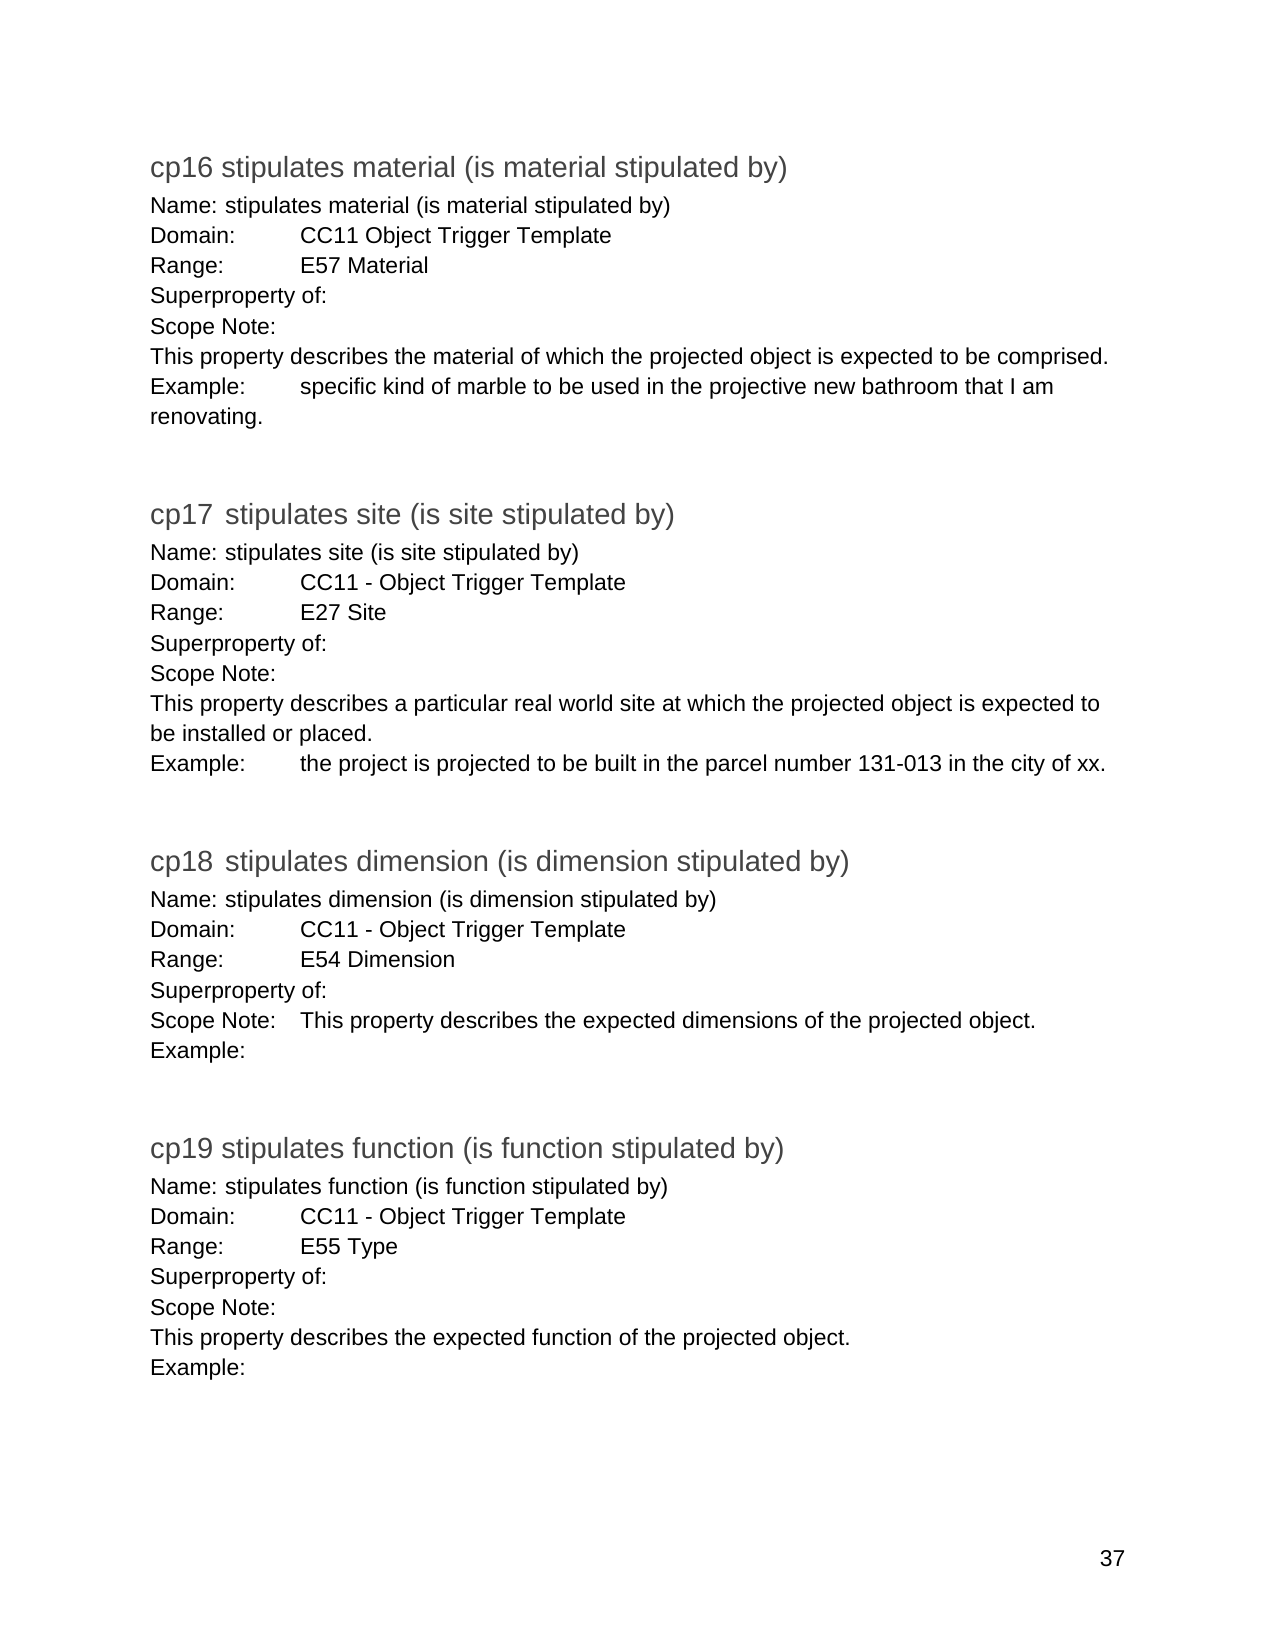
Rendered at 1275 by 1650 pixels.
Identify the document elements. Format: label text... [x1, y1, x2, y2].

text Example: specific kind of marble to be used in the projective new bathroom that I am renovating. [150, 373, 1125, 430]
subtitle cp18 stipulates dimension (is dimension stipulated by) [150, 844, 1125, 878]
subtitle cp16 stipulates material (is material stipulated by) [150, 150, 1125, 183]
text Scope Note: [150, 313, 1125, 339]
text Example: [150, 1037, 1125, 1063]
text Range: E55 Type [150, 1233, 1125, 1259]
text Range: E27 Site [150, 599, 1125, 626]
text Example: [150, 1354, 1125, 1380]
text Name: stipulates dimension (is dimension stipulated by) [150, 886, 1125, 912]
text Superproperty of: [150, 629, 1125, 656]
subtitle cp19 stipulates function (is function stipulated by) [150, 1131, 1125, 1164]
text Name: stipulates function (is function stipulated by) [150, 1173, 1125, 1199]
text Example: the project is projected to be built in the parcel number 131-013 in the city of xx. [150, 750, 1125, 777]
text Range: E57 Material [150, 252, 1125, 279]
text Superproperty of: [150, 282, 1125, 309]
text Domain: CC11 - Object Trigger Template [150, 916, 1125, 943]
text Name: stipulates material (is material stipulated by) [150, 192, 1125, 218]
text Range: E54 Dimension [150, 946, 1125, 973]
text Scope Note: [150, 660, 1125, 686]
text Name: stipulates site (is site stipulated by) [150, 539, 1125, 565]
text Domain: CC11 Object Trigger Template [150, 222, 1125, 248]
text Superproperty of: [150, 1263, 1125, 1290]
text Domain: CC11 - Object Trigger Template [150, 569, 1125, 596]
text Superproperty of: [150, 977, 1125, 1003]
text Domain: CC11 - Object Trigger Template [150, 1203, 1125, 1229]
text This property describes the material of which the projected object is expected to be comprised. [150, 343, 1125, 369]
text Scope Note: [150, 1293, 1125, 1320]
text This property describes a particular real world site at which the projected object is expected to be installed or placed. [150, 690, 1125, 747]
subtitle cp17 stipulates site (is site stipulated by) [150, 497, 1125, 531]
text This property describes the expected function of the projected object. [150, 1324, 1125, 1350]
text Scope Note: This property describes the expected dimensions of the projected object. [150, 1007, 1125, 1033]
